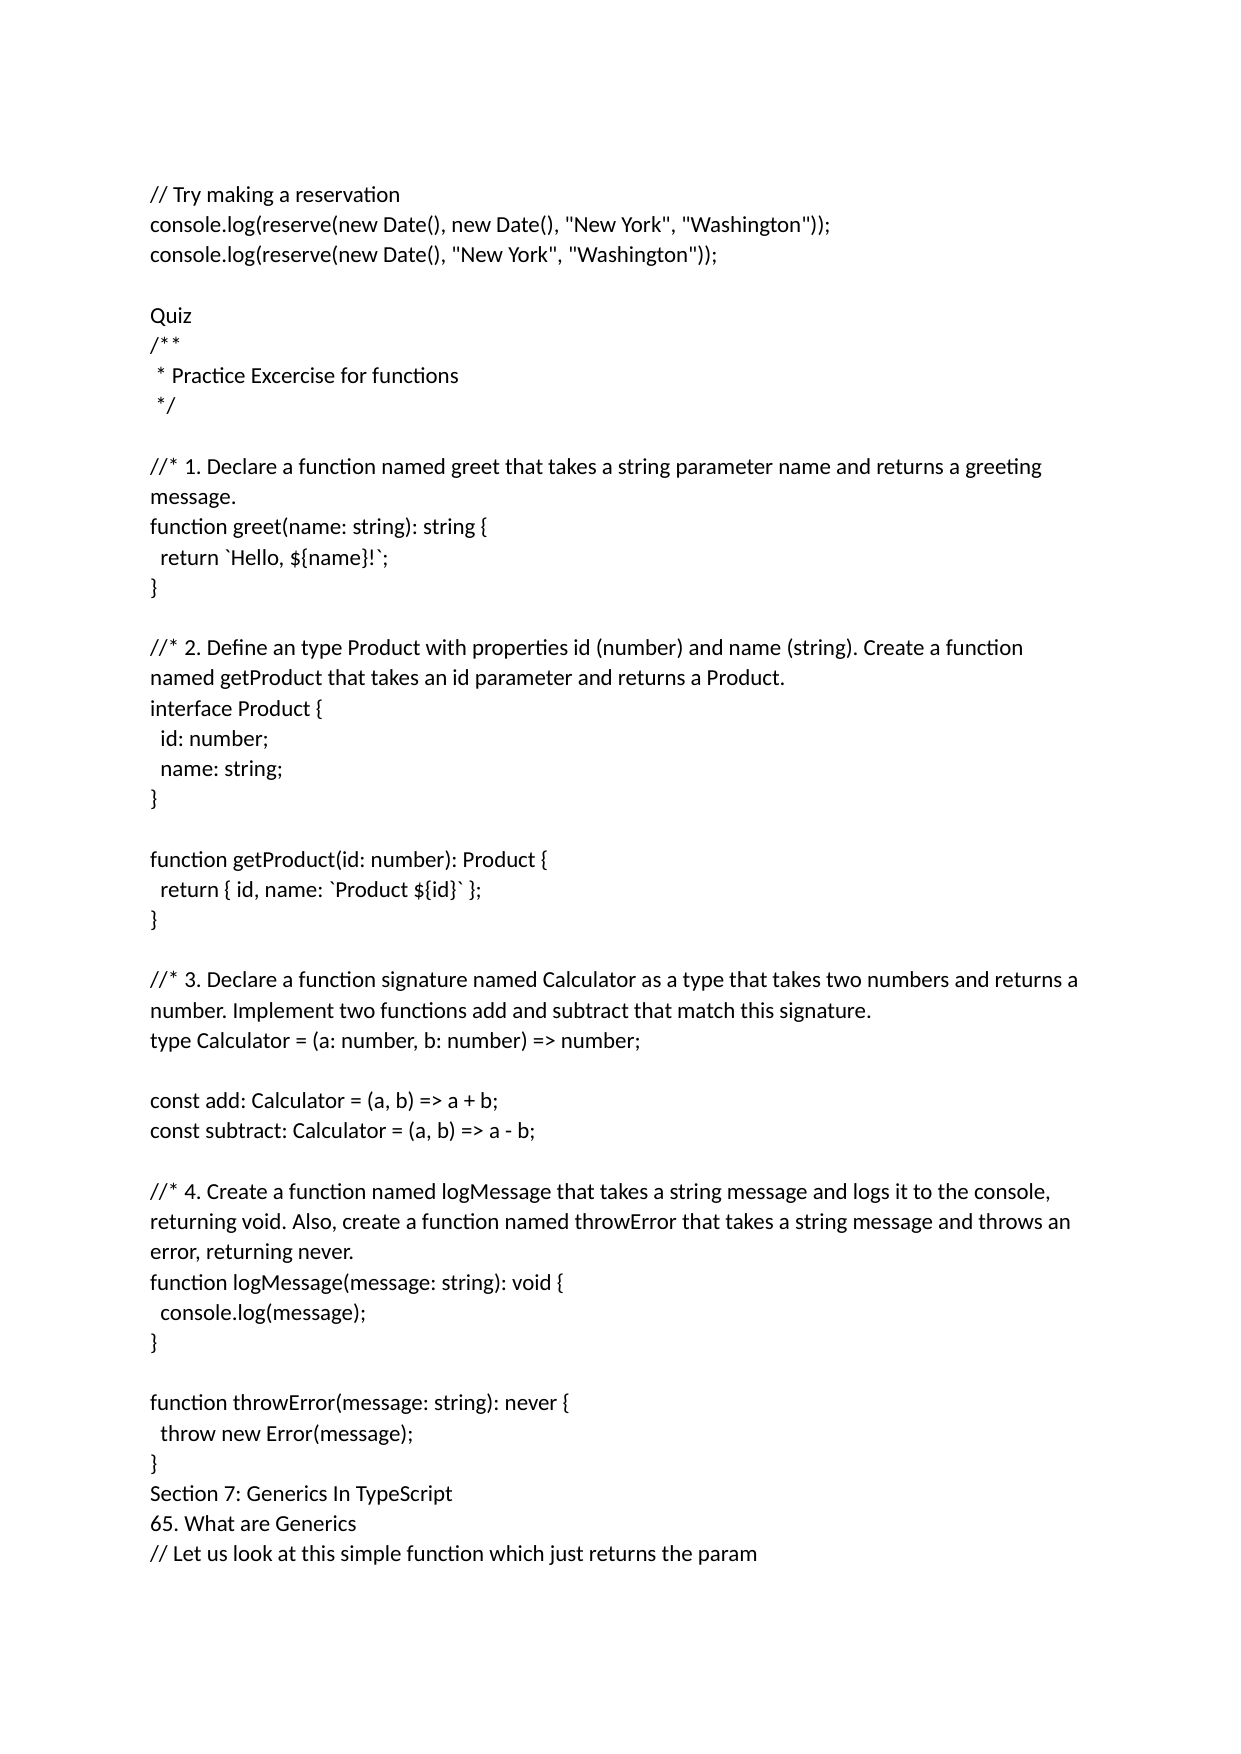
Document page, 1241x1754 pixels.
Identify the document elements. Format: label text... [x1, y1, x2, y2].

text name: string; [150, 754, 1090, 782]
text } [150, 1449, 1090, 1477]
text type Calculator = (a: number, b: number) => number; [150, 1026, 1090, 1054]
text return `Hello, ${name}!`; [150, 543, 1090, 571]
text id: number; [150, 724, 1090, 752]
text throw new Error(message); [150, 1419, 1090, 1447]
text console.log(reserve(new Date(), "New York", "Washington")); [150, 241, 1090, 269]
text } [150, 573, 1090, 601]
text //* 3. Declare a function signature named Calculator as a type that takes two numbers and returns a number. Implement two functions add and subtract that match this signature. [150, 966, 1090, 1024]
text // Try making a reservation [150, 180, 1090, 208]
text * Practice Excercise for functions [150, 361, 1090, 389]
text 65. What are Generics [150, 1509, 1090, 1537]
text const add: Calculator = (a, b) => a + b; [150, 1086, 1090, 1114]
text //* 4. Create a function named logMessage that takes a string message and logs it to the console, returning void. Also, create a function named throwError that takes a string message and throws an error, returning never. [150, 1177, 1090, 1266]
text function greet(name: string): string { [150, 512, 1090, 541]
text return { id, name: `Product ${id}` }; [150, 875, 1090, 903]
text console.log(reserve(new Date(), new Date(), "New York", "Washington")); [150, 210, 1090, 238]
text */ [150, 392, 1090, 420]
text //* 2. Define an type Product with properties id (number) and name (string). Create a function named getProduct that takes an id parameter and returns a Product. [150, 633, 1090, 692]
text interface Product { [150, 694, 1090, 722]
text // Let us look at this simple function which just returns the param [150, 1539, 1090, 1568]
text function getProduct(id: number): Product { [150, 845, 1090, 873]
text } [150, 784, 1090, 812]
text //* 1. Declare a function named greet that takes a string parameter name and returns a greeting message. [150, 452, 1090, 510]
text const subtract: Calculator = (a, b) => a - b; [150, 1117, 1090, 1145]
text } [150, 1328, 1090, 1356]
text Quiz [150, 301, 1090, 329]
text function throwError(message: string): never { [150, 1388, 1090, 1417]
text function logMessage(message: string): void { [150, 1268, 1090, 1296]
text Section 7: Generics In TypeScript [150, 1479, 1090, 1507]
text } [150, 905, 1090, 933]
text console.log(message); [150, 1298, 1090, 1326]
text /** [150, 331, 1090, 359]
